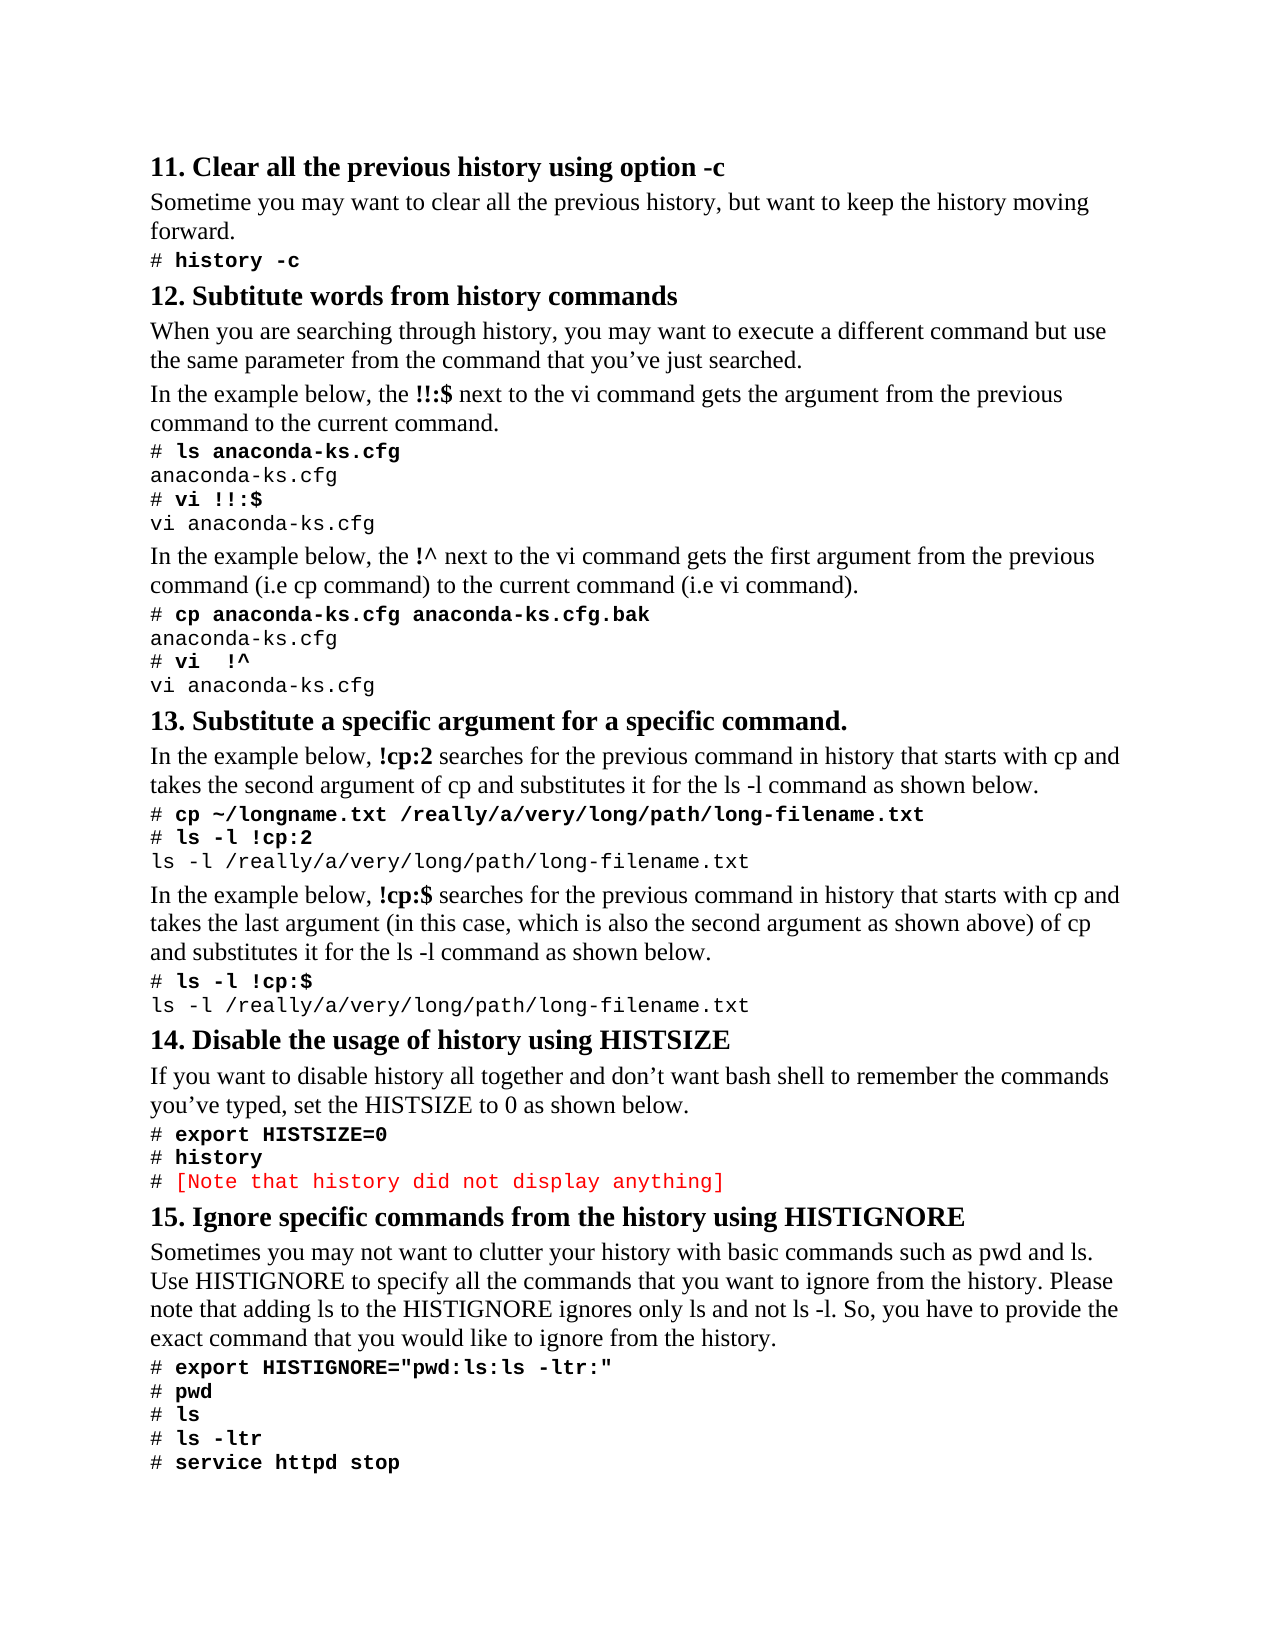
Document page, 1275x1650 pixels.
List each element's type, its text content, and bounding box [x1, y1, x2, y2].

subtitle 11. Clear all the previous history using option -c [150, 150, 1125, 182]
text # [Note that history did not display anything] [150, 1171, 1125, 1194]
text # pwd [150, 1381, 1125, 1404]
text Sometimes you may not want to clutter your history with basic commands such as pwd and ls. Use HISTIGNORE to specify all the commands that you want to ignore from the history. Please note that adding ls to the HISTIGNORE ignores only ls and not ls -l. So, you have to provide the exact command that you would like to ignore from the history. [150, 1237, 1125, 1352]
text vi anaconda-ks.cfg [150, 675, 1125, 698]
text In the example below, !cp:$ searches for the previous command in history that starts with cp and takes the last argument (in this case, which is also the second argument as shown above) of cp and substitutes it for the ls -l command as shown below. [150, 880, 1125, 966]
text In the example below, !cp:2 searches for the previous command in history that starts with cp and takes the second argument of cp and substitutes it for the ls -l command as shown below. [150, 741, 1125, 798]
text # ls -ltr [150, 1428, 1125, 1452]
subtitle 12. Subtitute words from history commands [150, 279, 1125, 311]
text In the example below, the !^ next to the vi command gets the first argument from the previous command (i.e cp command) to the current command (i.e vi command). [150, 541, 1125, 599]
text Sometime you may want to clear all the previous history, but want to keep the history moving forward. [150, 187, 1125, 245]
text vi anaconda-ks.cfg [150, 512, 1125, 536]
subtitle 15. Ignore specific commands from the history using HISTIGNORE [150, 1199, 1125, 1232]
text # export HISTIGNORE="pwd:ls:ls -ltr:" [150, 1357, 1125, 1381]
text # ls -l !cp:2 [150, 827, 1125, 851]
text In the example below, the !!:$ next to the vi command gets the argument from the previous command to the current command. [150, 379, 1125, 436]
text # export HISTSIZE=0 [150, 1123, 1125, 1147]
subtitle 13. Substitute a specific argument for a specific command. [150, 703, 1125, 736]
subtitle 14. Disable the usage of history using HISTSIZE [150, 1023, 1125, 1056]
text # vi !^ [150, 651, 1125, 675]
text # service httpd stop [150, 1452, 1125, 1475]
text # vi !!:$ [150, 489, 1125, 512]
text # history -c [150, 250, 1125, 274]
text # ls anaconda-ks.cfg [150, 442, 1125, 465]
text # ls -l !cp:$ [150, 971, 1125, 995]
text # history [150, 1147, 1125, 1171]
text When you are searching through history, you may want to execute a different command but use the same parameter from the command that you’ve just searched. [150, 316, 1125, 374]
text anaconda-ks.cfg [150, 465, 1125, 489]
text # cp anaconda-ks.cfg anaconda-ks.cfg.bak [150, 604, 1125, 627]
text ls -l /really/a/very/long/path/long-filename.txt [150, 851, 1125, 874]
text # ls [150, 1404, 1125, 1428]
text # cp ~/longname.txt /really/a/very/long/path/long-filename.txt [150, 804, 1125, 827]
text ls -l /really/a/very/long/path/long-filename.txt [150, 995, 1125, 1018]
text If you want to disable history all together and don’t want bash shell to remember the commands you’ve typed, set the HISTSIZE to 0 as shown below. [150, 1061, 1125, 1118]
text anaconda-ks.cfg [150, 627, 1125, 651]
